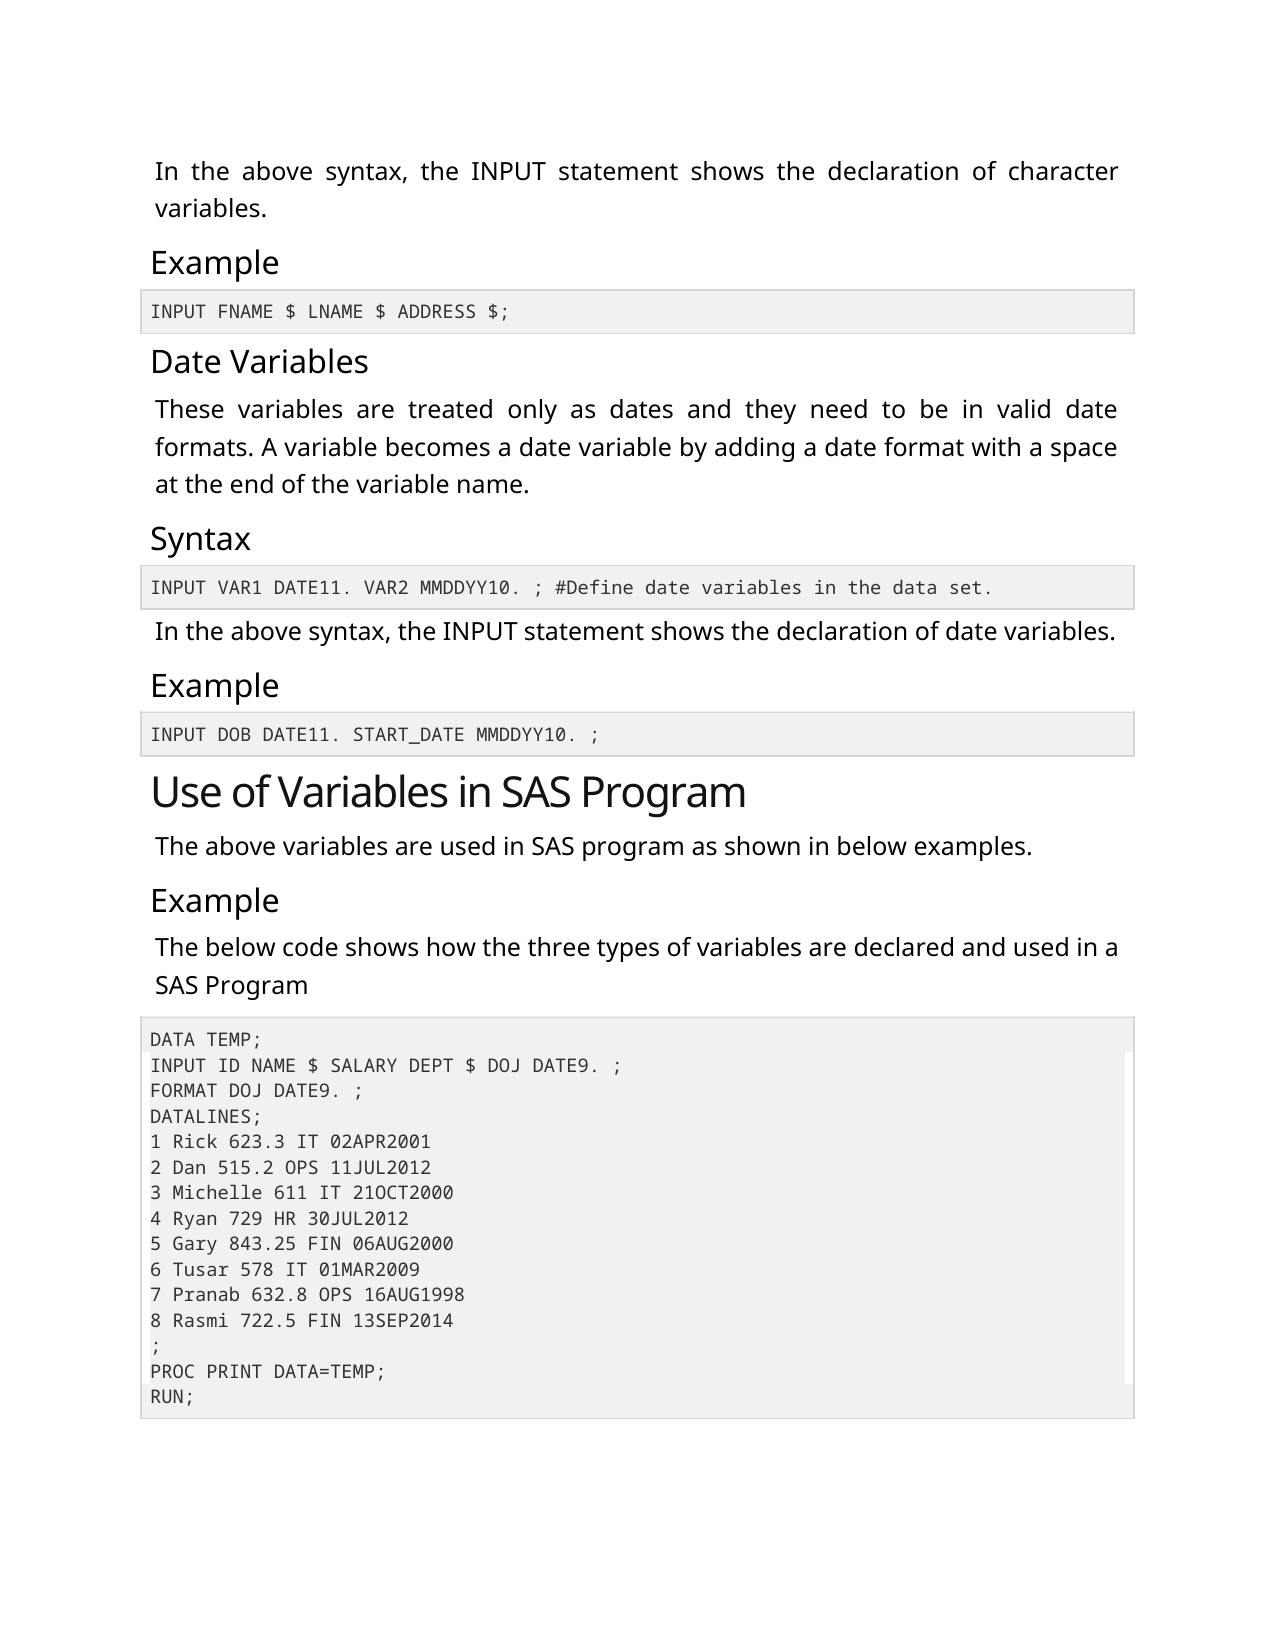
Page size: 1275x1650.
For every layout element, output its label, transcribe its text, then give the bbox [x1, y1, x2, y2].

text In the above syntax, the INPUT statement shows the declaration of character variables. [155, 150, 1120, 225]
subtitle Syntax [150, 516, 1120, 560]
text PROC PRINT DATA=TEMP; [150, 1358, 1125, 1374]
text INPUT VAR1 DATE11. VAR2 MMDDYY10. ; #Define date variables in the data set. [142, 566, 1133, 608]
text INPUT ID NAME $ SALARY DEPT $ DOJ DATE9. ; [150, 1052, 1125, 1077]
text DATA TEMP; [142, 1018, 1133, 1052]
text 3 Michelle 611 IT 21OCT2000 [150, 1179, 1125, 1205]
subtitle Use of Variables in SAS Program [150, 762, 1120, 820]
subtitle Example [150, 877, 1120, 921]
subtitle Date Variables [150, 339, 1120, 383]
text RUN; [142, 1374, 1133, 1418]
subtitle Example [150, 662, 1120, 706]
text These variables are treated only as dates and they need to be in valid date formats. A variable becomes a date variable by adding a date format with a space at the end of the variable name. [155, 388, 1120, 501]
text 2 Dan 515.2 OPS 11JUL2012 [150, 1154, 1125, 1179]
text 4 Ryan 729 HR 30JUL2012 [150, 1205, 1125, 1231]
text FORMAT DOJ DATE9. ; [150, 1077, 1125, 1103]
text 8 Rasmi 722.5 FIN 13SEP2014 [150, 1307, 1125, 1333]
text 7 Pranab 632.8 OPS 16AUG1998 [150, 1282, 1125, 1307]
text DATALINES; [150, 1103, 1125, 1128]
text The below code shows how the three types of variables are declared and used in a SAS Program [155, 926, 1120, 1001]
text INPUT DOB DATE11. START_DATE MMDDYY10. ; [142, 713, 1133, 755]
text 5 Gary 843.25 FIN 06AUG2000 [150, 1231, 1125, 1256]
text In the above syntax, the INPUT statement shows the declaration of date variables. [155, 610, 1120, 647]
text 6 Tusar 578 IT 01MAR2009 [150, 1256, 1125, 1282]
text ; [150, 1333, 1125, 1358]
text The above variables are used in SAS program as shown in below examples. [155, 825, 1120, 862]
text 1 Rick 623.3 IT 02APR2001 [150, 1128, 1125, 1154]
text INPUT FNAME $ LNAME $ ADDRESS $; [142, 291, 1133, 333]
subtitle Example [150, 240, 1120, 284]
